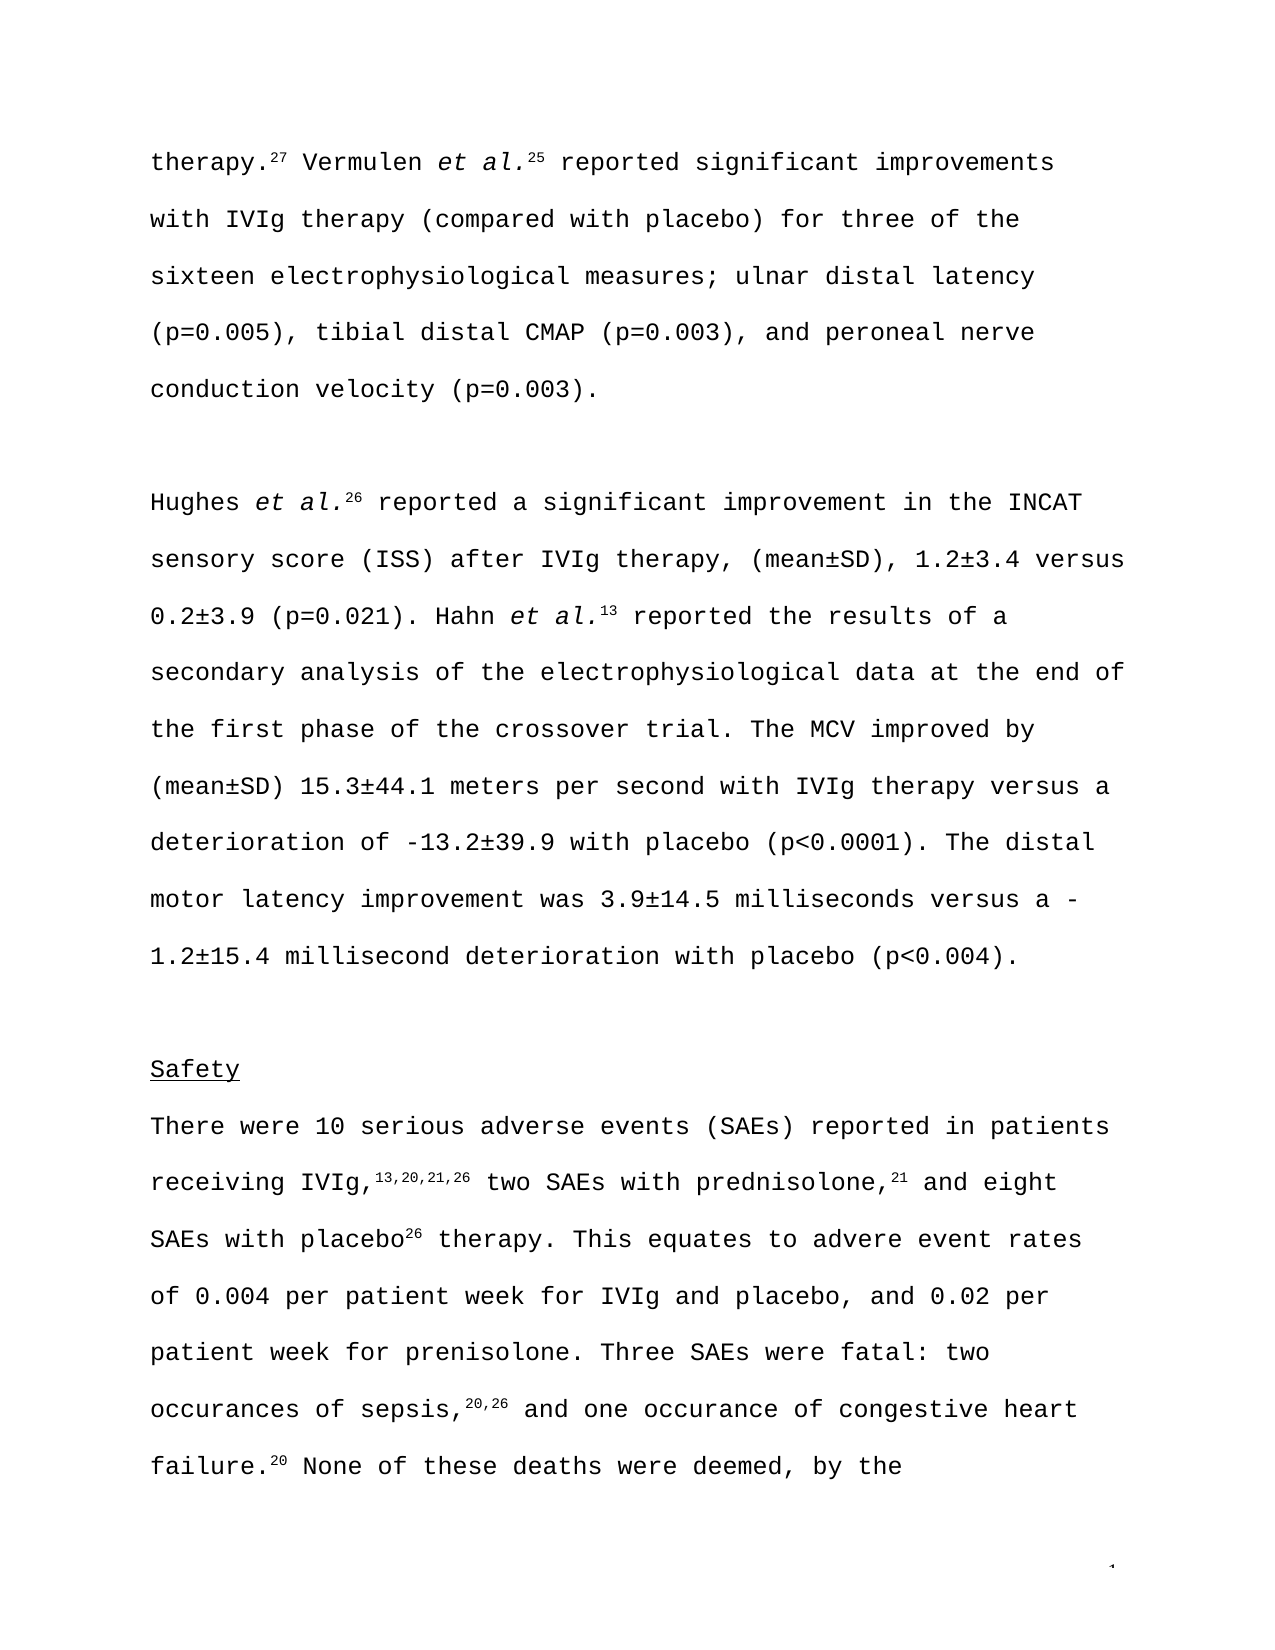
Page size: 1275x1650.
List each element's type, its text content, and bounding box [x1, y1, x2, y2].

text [150, 150, 1125, 405]
text Hughes et al.26 reported a significant improvement in the INCAT sensory score (ISS) after IVIg therapy, (mean±SD), 1.2±3.4 versus 0.2±3.9 (p=0.021). Hahn et al.13 reported the results of a secondary analysis of the electrophysiological data at the end of the first phase of the crossover trial. The MCV improved by (mean±SD) 15.3±44.1 meters per second with IVIg therapy versus a deterioration of -13.2±39.9 with placebo (p<0.0001). The distal motor latency improvement was 3.9±14.5 milliseconds versus a -1.2±15.4 millisecond deterioration with placebo (p<0.004). [150, 490, 1125, 972]
text Safety [150, 1057, 1125, 1085]
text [150, 1113, 1125, 1482]
